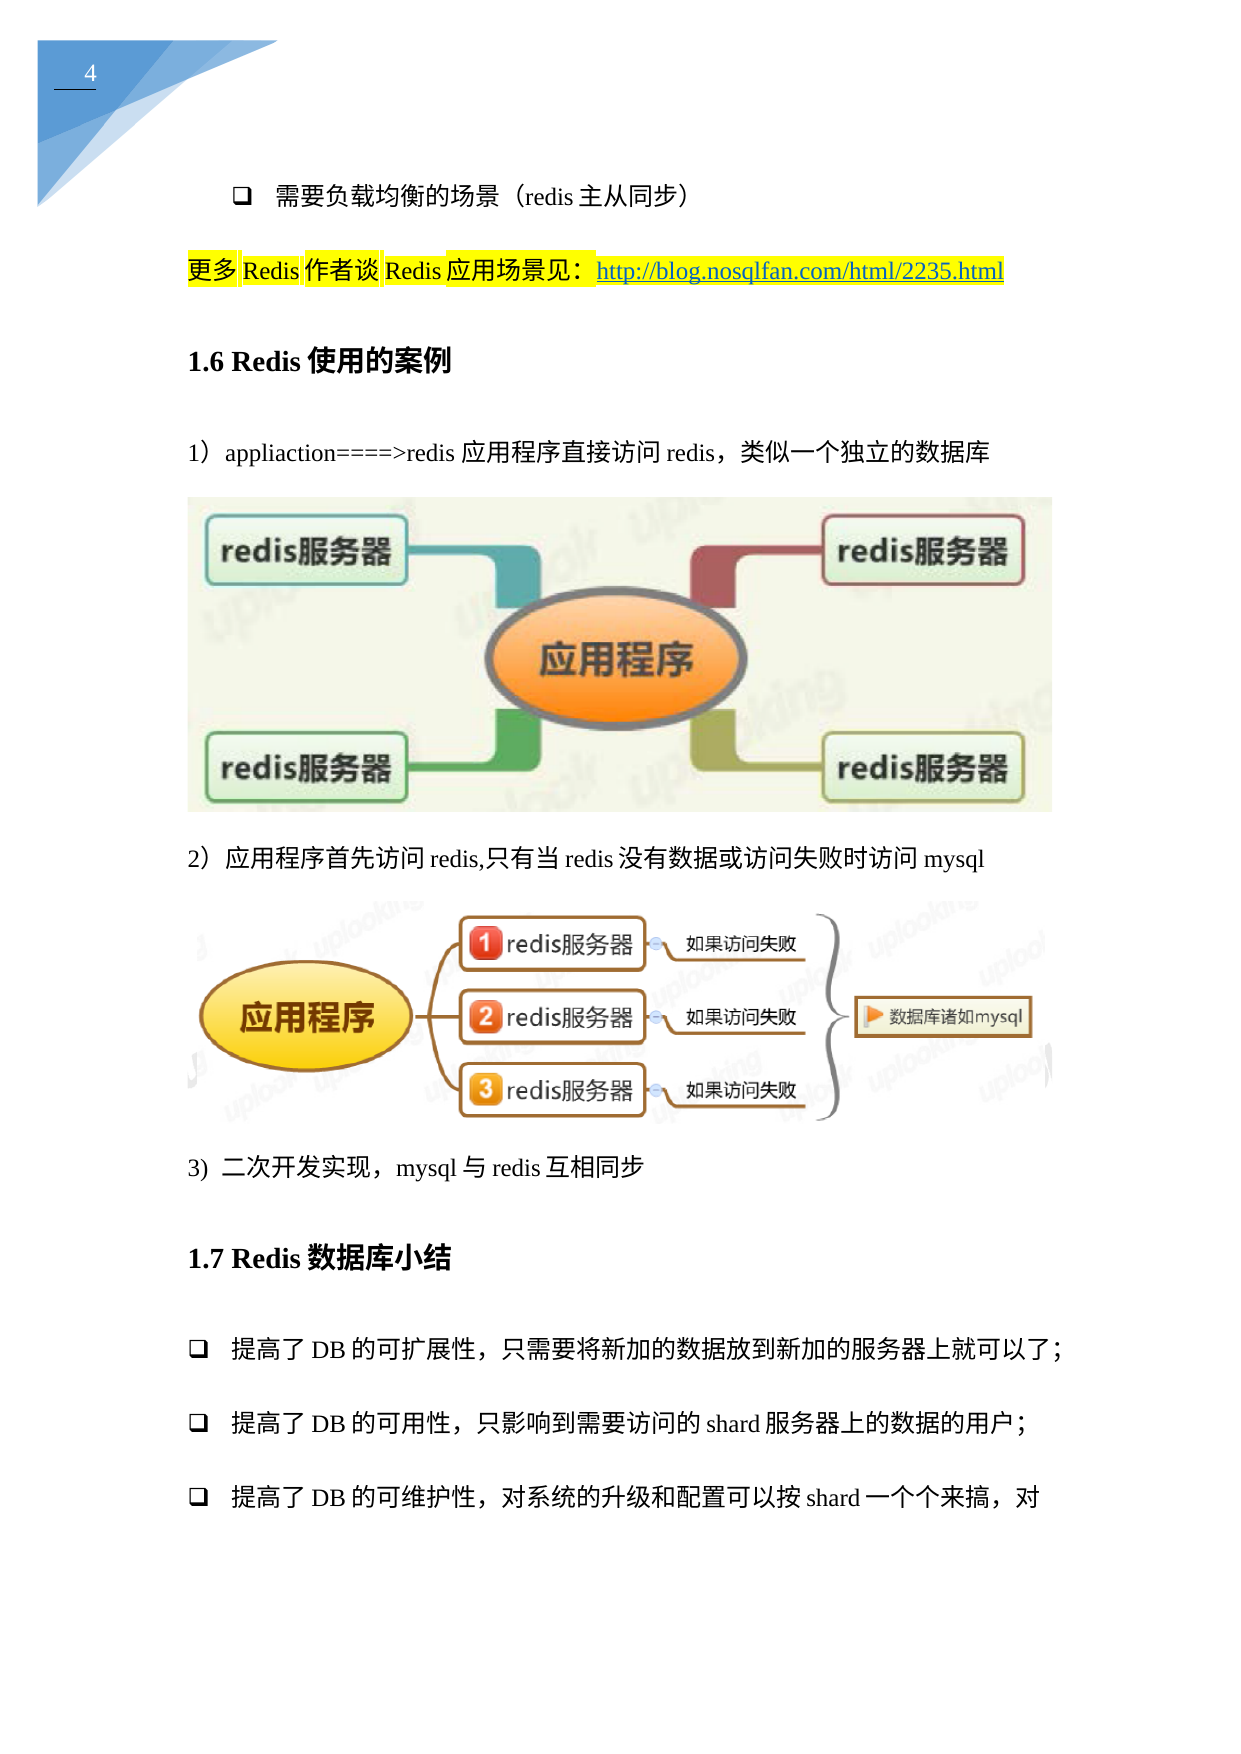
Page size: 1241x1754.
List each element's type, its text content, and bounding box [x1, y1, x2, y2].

subtitle 1.6 Redis使用的案例 [187, 326, 1053, 391]
picture [187, 901, 1053, 1124]
text 2）应用程序首先访问redis,只有当redis没有数据或访问失败时访问mysql [187, 824, 1053, 889]
text 3) 二次开发实现，mysql与redis互相同步 [187, 1133, 1053, 1198]
text 更多Redis作者谈Redis应用场景见：http://blog.nosqlfan.com/html/2235.html [187, 236, 1053, 301]
list 需要负载均衡的场景（redis主从同步） [231, 162, 1053, 227]
list 提高了DB的可扩展性，只需要将新加的数据放到新加的服务器上就可以了； [187, 1315, 1053, 1380]
picture [187, 497, 1053, 812]
subtitle 1.7 Redis数据库小结 [187, 1223, 1053, 1288]
text 1）appliaction====>redis 应用程序直接访问redis，类似一个独立的数据库 [187, 418, 1053, 483]
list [187, 1463, 1053, 1528]
picture [37, 40, 279, 209]
list 提高了DB的可用性，只影响到需要访问的shard服务器上的数据的用户； [187, 1389, 1053, 1454]
